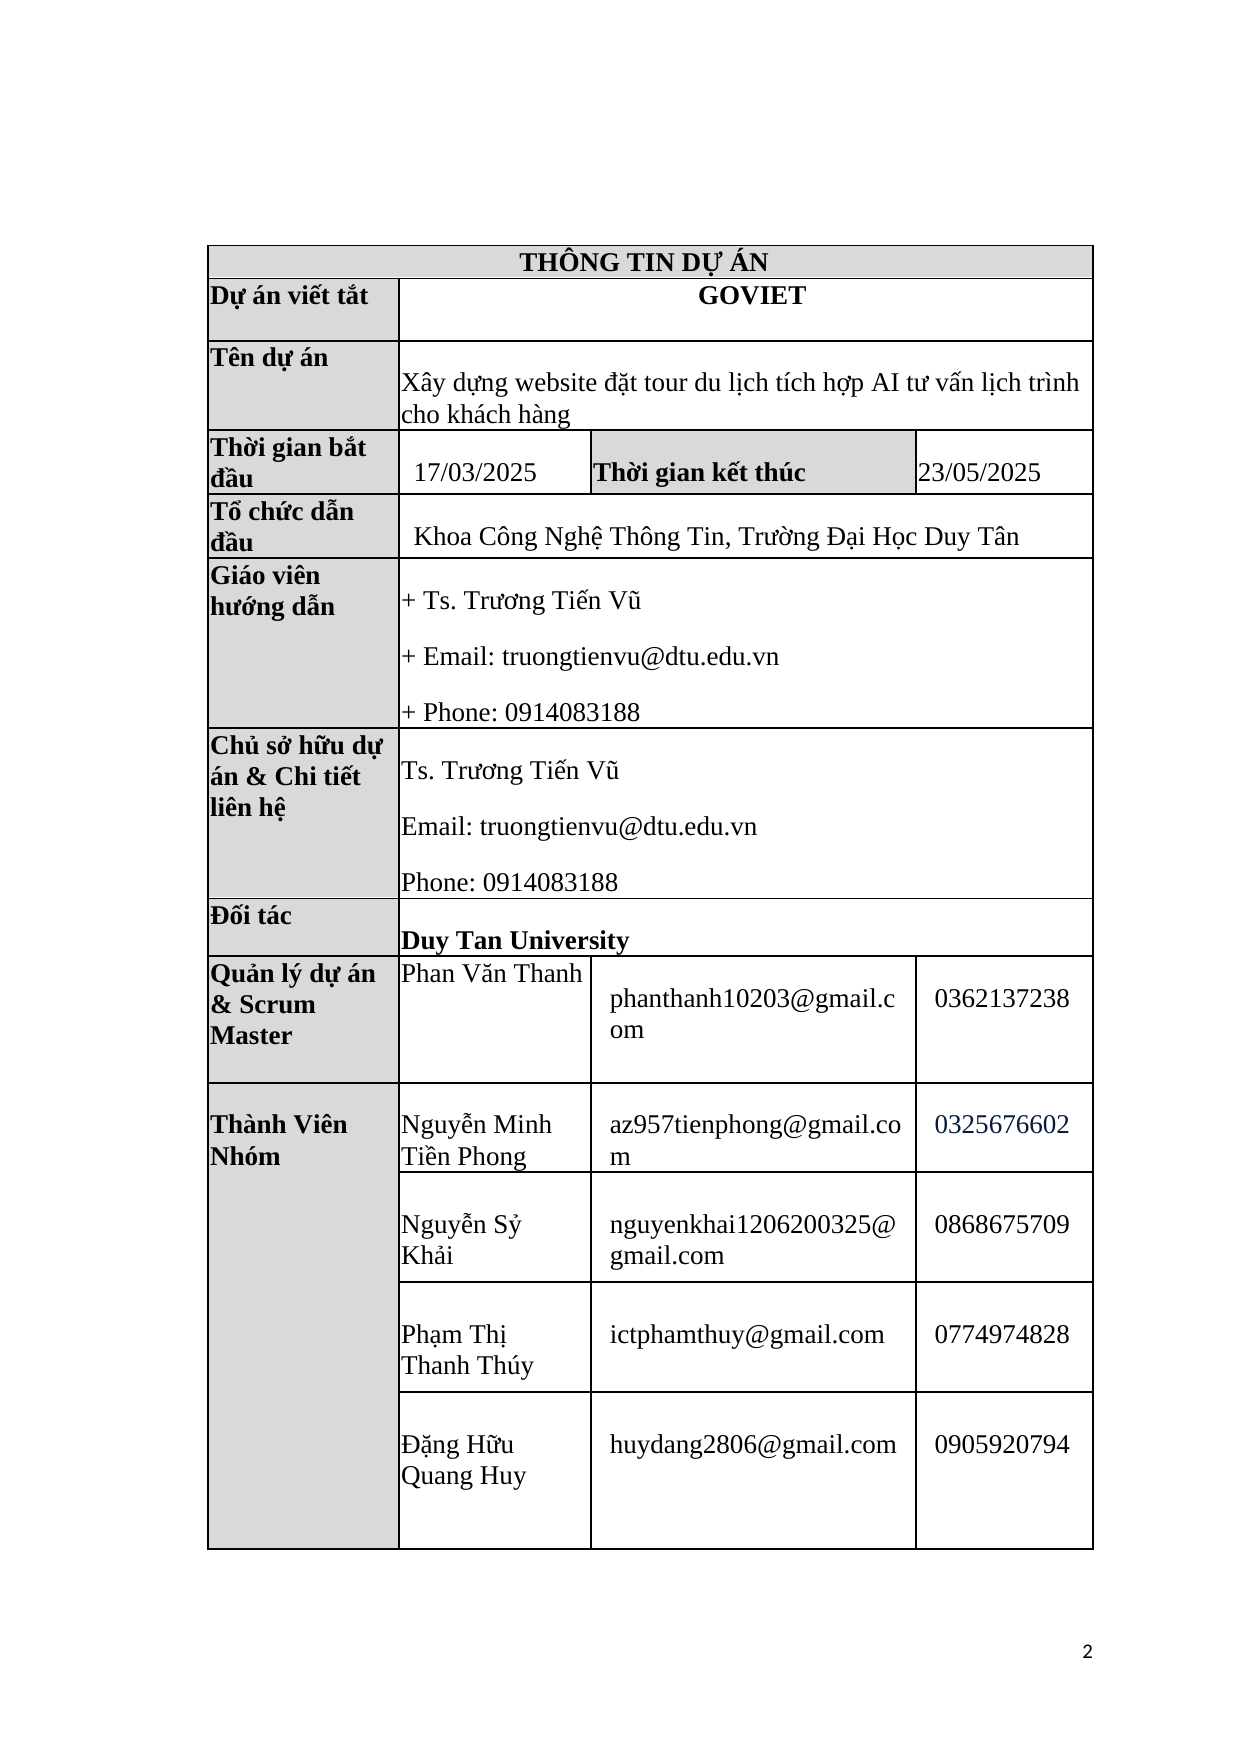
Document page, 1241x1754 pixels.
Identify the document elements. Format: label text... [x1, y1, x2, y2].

table_cell Chủ sở hữu dự án & Chi tiết liên hệ [209, 729, 398, 897]
table_cell Khoa Công Nghệ Thông Tin, Trường Đại Học Duy Tân [400, 495, 1092, 557]
table_cell 0362137238 [917, 957, 1092, 1082]
table_cell + Ts. Trương Tiến Vũ + Email: truongtienvu@dtu.edu.vn + Phone: 0914083188 [400, 559, 1092, 727]
table_cell GOVIET [400, 279, 1092, 340]
table_cell 0905920794 [917, 1393, 1092, 1548]
table_cell Phạm Thị Thanh Thúy [400, 1283, 590, 1391]
table_cell Giáo viên hướng dẫn [209, 559, 398, 727]
table_cell Tên dự án [209, 342, 398, 429]
table_header THÔNG TIN DỰ ÁN [209, 246, 1092, 277]
table_cell 0325676602 [917, 1084, 1092, 1171]
table_cell Phan Văn Thanh [400, 957, 590, 1082]
table_cell nguyenkhai1206200325@gmail.com [592, 1173, 915, 1281]
table_cell 0774974828 [917, 1283, 1092, 1391]
table_cell Nguyễn Sỷ Khải [400, 1173, 590, 1281]
table_cell 0868675709 [917, 1173, 1092, 1281]
table_cell phanthanh10203@gmail.com [592, 957, 915, 1082]
table_cell Quản lý dự án & Scrum Master [209, 957, 398, 1082]
table_cell Xây dựng website đặt tour du lịch tích hợp AI tư vấn lịch trình cho khách hàng [400, 342, 1092, 429]
table_cell Tổ chức dẫn đầu [209, 495, 398, 557]
table_cell Thời gian kết thúc [592, 431, 915, 493]
table_cell Duy Tan University [400, 899, 1092, 955]
table_cell Thời gian bắt đầu [209, 431, 398, 493]
table_cell 23/05/2025 [917, 431, 1092, 493]
table_cell Ts. Trương Tiến Vũ Email: truongtienvu@dtu.edu.vn Phone: 0914083188 [400, 729, 1092, 897]
table_cell Đặng Hữu Quang Huy [400, 1393, 590, 1548]
table_cell Đối tác [209, 899, 398, 955]
table_cell Dự án viết tắt [209, 279, 398, 340]
table_cell huydang2806@gmail.com [592, 1393, 915, 1548]
table_cell 17/03/2025 [400, 431, 590, 493]
table_cell Thành Viên Nhóm [209, 1084, 398, 1548]
table_cell az957tienphong@gmail.com [592, 1084, 915, 1171]
table_cell Nguyễn Minh Tiền Phong [400, 1084, 590, 1171]
table_cell ictphamthuy@gmail.com [592, 1283, 915, 1391]
